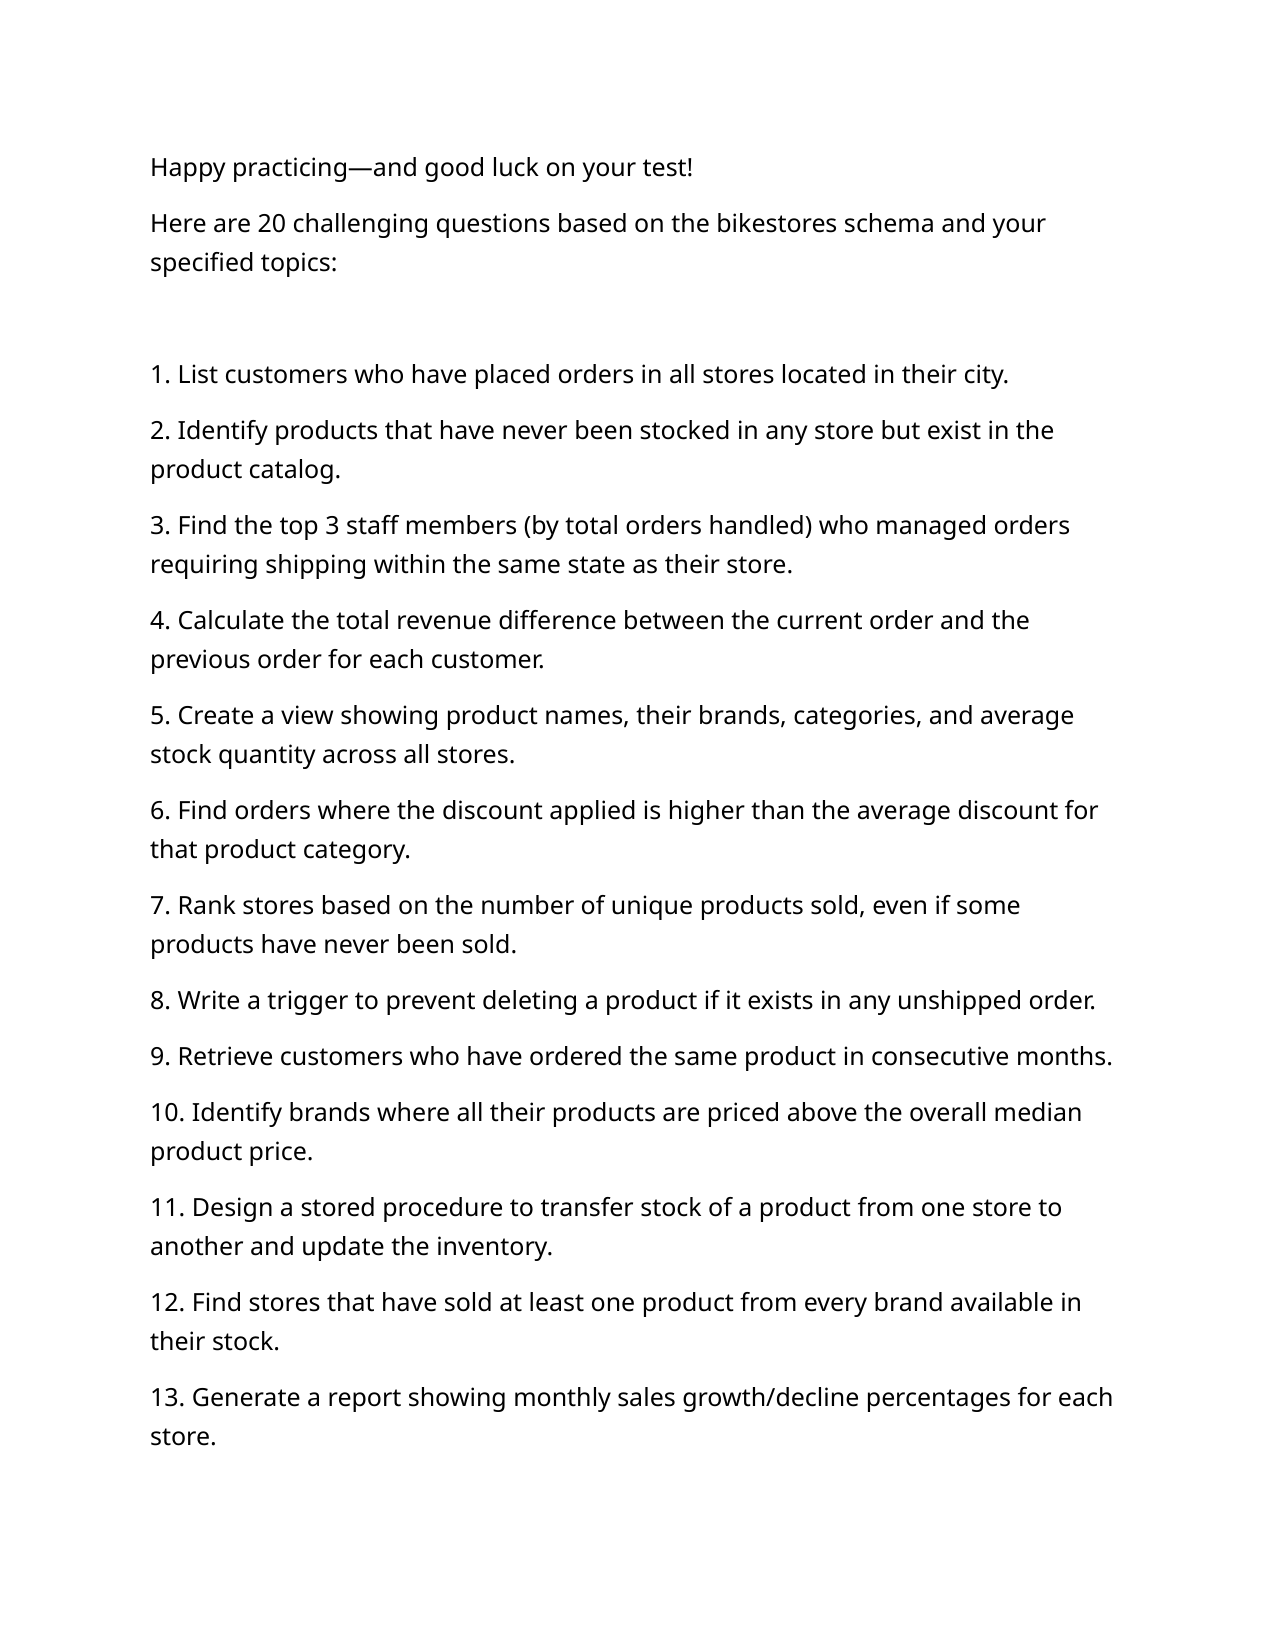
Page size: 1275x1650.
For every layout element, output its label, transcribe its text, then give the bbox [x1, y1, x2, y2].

text 12. Find stores that have sold at least one product from every brand available in their stock. [150, 1284, 1125, 1357]
text 9. Retrieve customers who have ordered the same product in consecutive months. [150, 1038, 1125, 1072]
text Happy practicing—and good luck on your test! [150, 150, 1125, 184]
text 10. Identify brands where all their products are priced above the overall median product price. [150, 1094, 1125, 1167]
text 4. Calculate the total revenue difference between the current order and the previous order for each customer. [150, 602, 1125, 676]
text 13. Generate a report showing monthly sales growth/decline percentages for each store. [150, 1379, 1125, 1452]
text 11. Design a stored procedure to transfer stock of a product from one store to another and update the inventory. [150, 1189, 1125, 1262]
text 5. Create a view showing product names, their brands, categories, and average stock quantity across all stores. [150, 697, 1125, 771]
text 8. Write a trigger to prevent deleting a product if it exists in any unshipped order. [150, 982, 1125, 1017]
text 6. Find orders where the discount applied is higher than the average discount for that product category. [150, 792, 1125, 866]
text 3. Find the top 3 staff members (by total orders handled) who managed orders requiring shipping within the same state as their store. [150, 507, 1125, 581]
text 1. List customers who have placed orders in all stores located in their city. [150, 357, 1125, 391]
text Here are 20 challenging questions based on the bikestores schema and your specified topics: [150, 206, 1125, 279]
text 7. Rank stores based on the number of unique products sold, even if some products have never been sold. [150, 887, 1125, 961]
text 2. Identify products that have never been stocked in any store but exist in the product catalog. [150, 412, 1125, 486]
